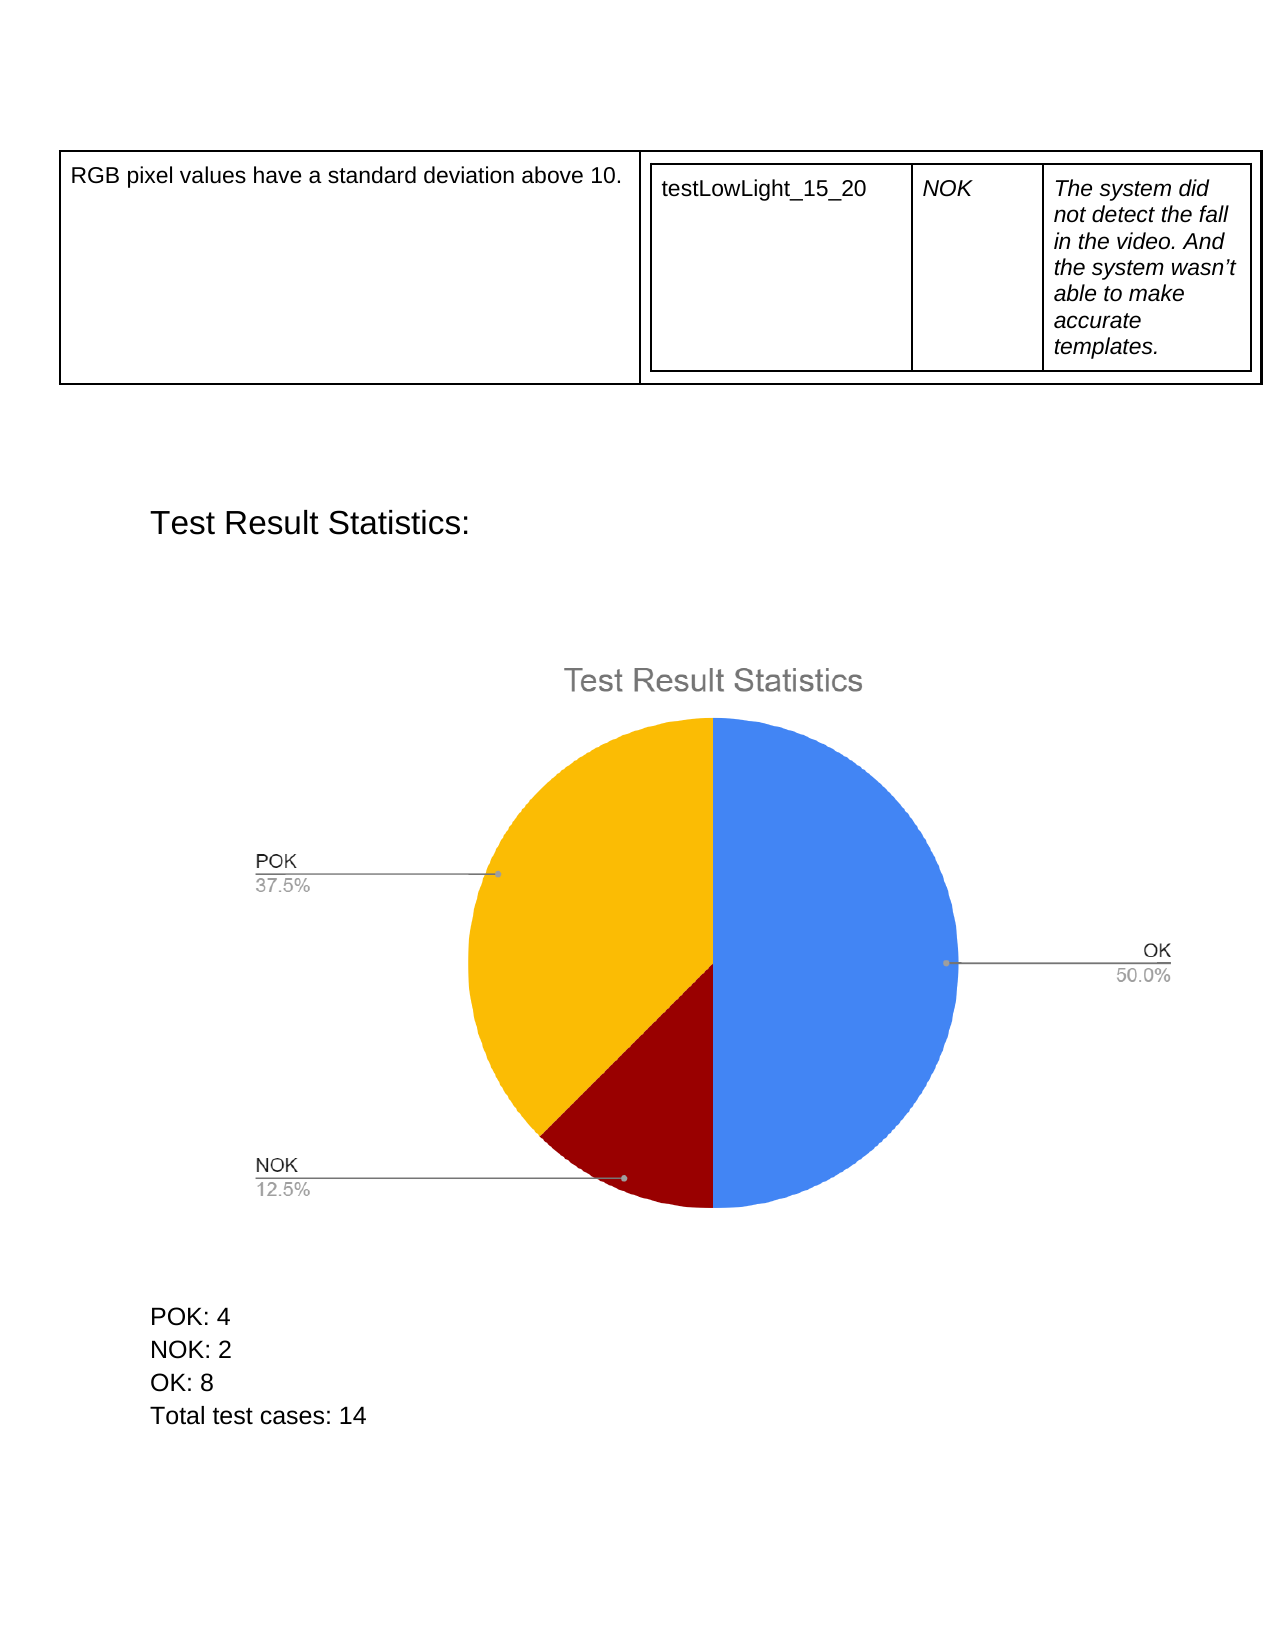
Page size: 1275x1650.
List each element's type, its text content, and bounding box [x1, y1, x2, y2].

picture [225, 635, 1200, 1238]
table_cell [61, 152, 639, 382]
text NOK: 2 [150, 1335, 1125, 1364]
text POK: 4 [150, 1302, 1125, 1331]
text OK: 8 [150, 1368, 1125, 1397]
table_cell [641, 152, 1260, 382]
text Total test cases: 14 [150, 1401, 1125, 1430]
text Test Result Statistics: [150, 503, 1125, 542]
